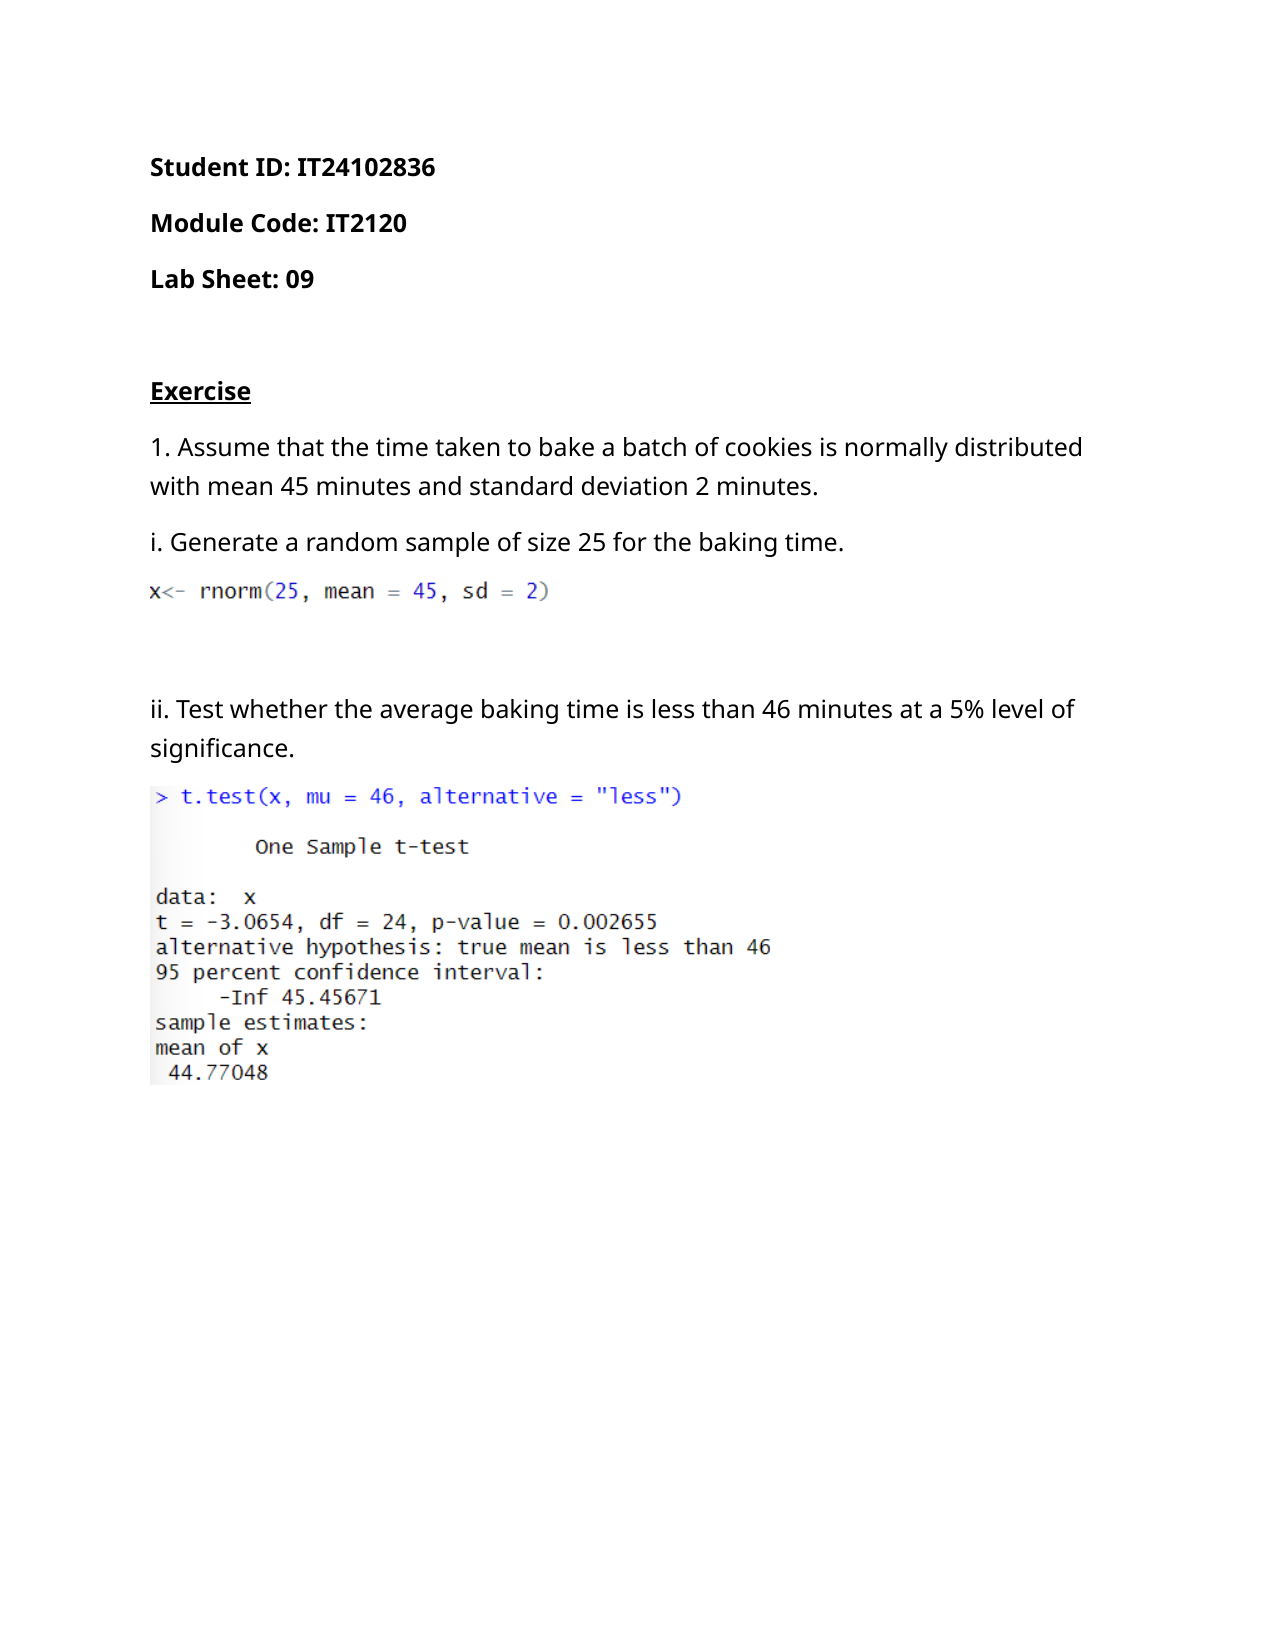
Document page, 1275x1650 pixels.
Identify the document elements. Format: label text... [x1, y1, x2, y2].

text Module Code: IT2120 [150, 206, 1125, 240]
text Student ID: IT24102836 [150, 150, 1125, 184]
text ii. Test whether the average baking time is less than 46 minutes at a 5% level of significance. [150, 692, 1125, 765]
text Exercise [150, 373, 1125, 407]
text 1. Assume that the time taken to bake a batch of cookies is normally distributed with mean 45 minutes and standard deviation 2 minutes. [150, 429, 1125, 502]
picture [150, 786, 771, 1085]
text i. Generate a random sample of size 25 for the baking time. [150, 524, 1125, 558]
picture [150, 580, 553, 605]
text Lab Sheet: 09 [150, 262, 1125, 296]
